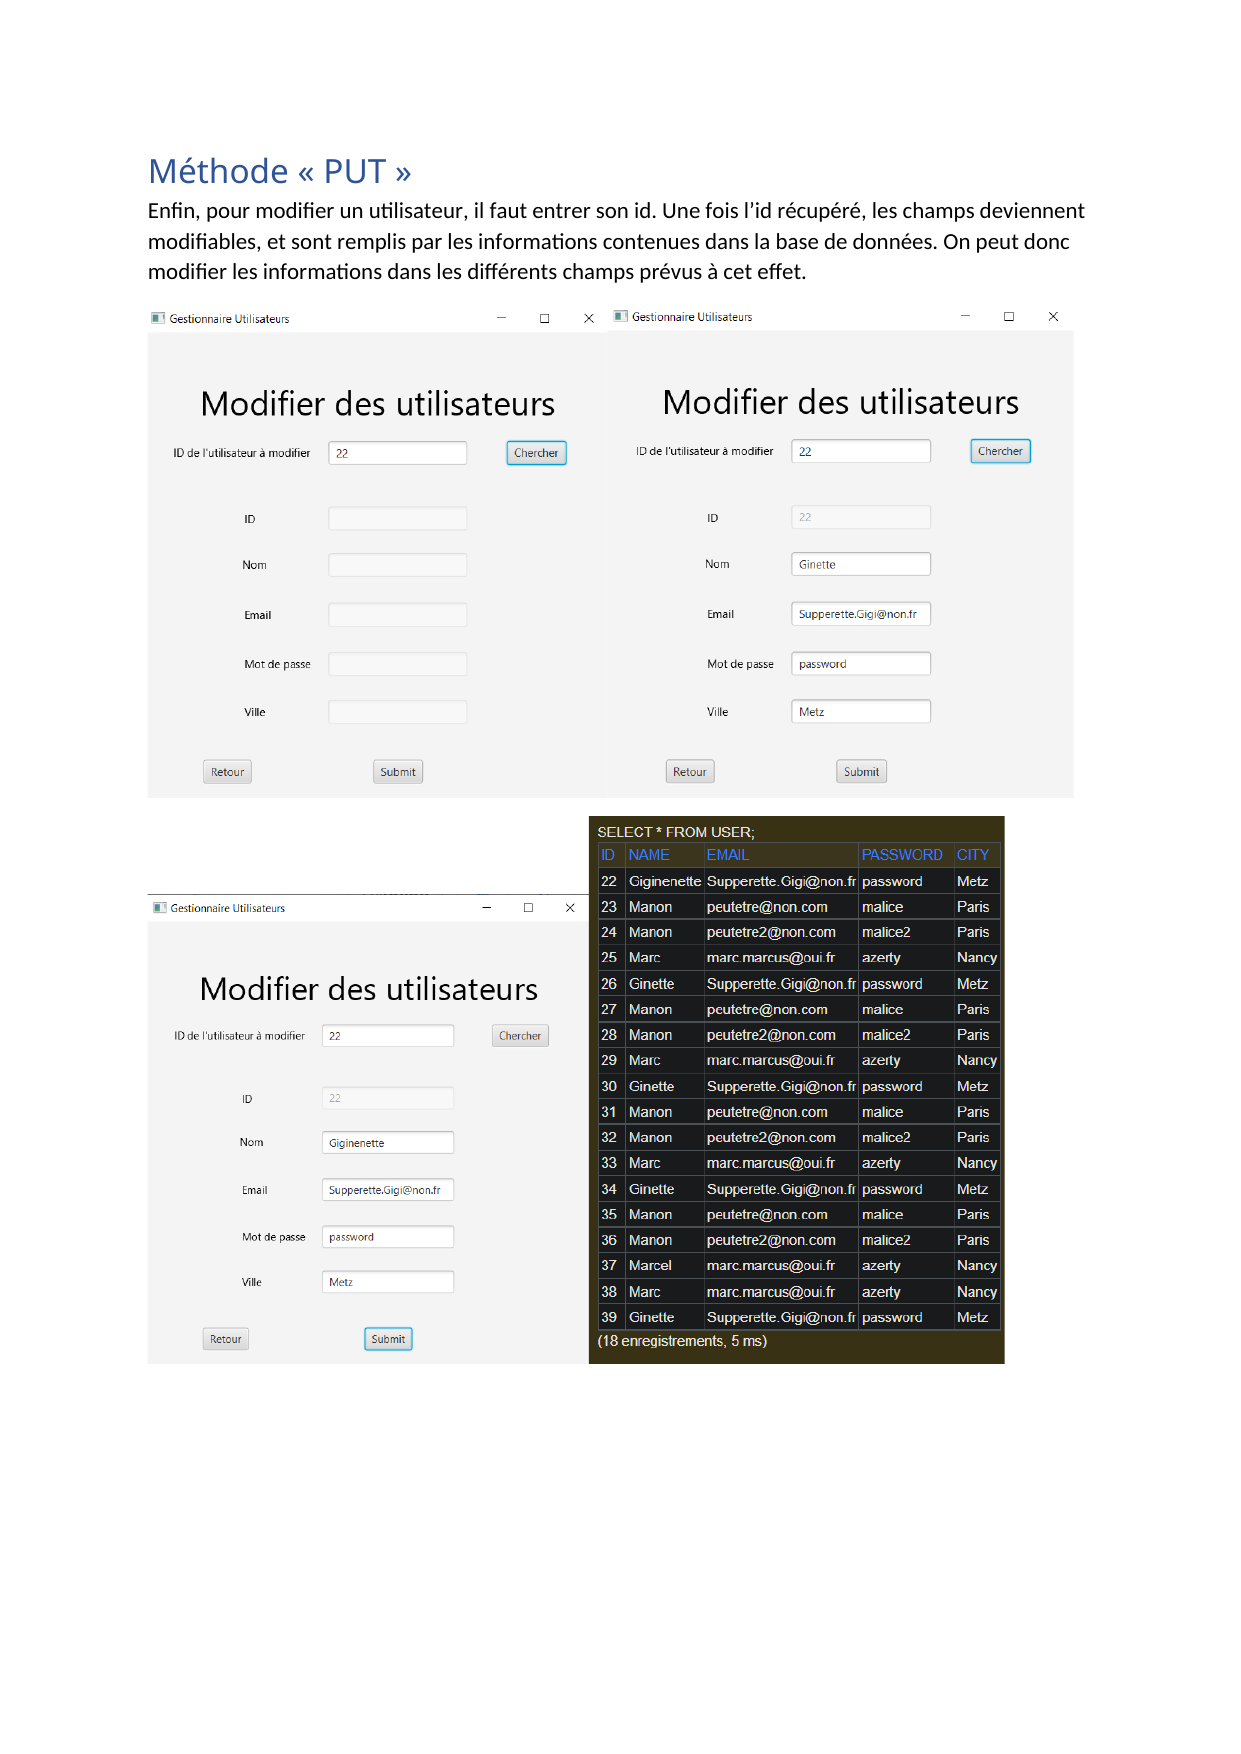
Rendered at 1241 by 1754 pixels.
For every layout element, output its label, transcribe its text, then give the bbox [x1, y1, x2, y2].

subtitle Méthode « PUT » [148, 148, 1093, 193]
picture [147, 816, 1005, 1364]
text Enfin, pour modifier un utilisateur, il faut entrer son id. Une fois l’id récupéré, les champs deviennent modifiables, et sont remplis par les informations contenues dans la base de données. On peut donc modifier les informations dans les différents champs prévus à cet effet. [148, 197, 1093, 285]
picture [147, 303, 1074, 798]
